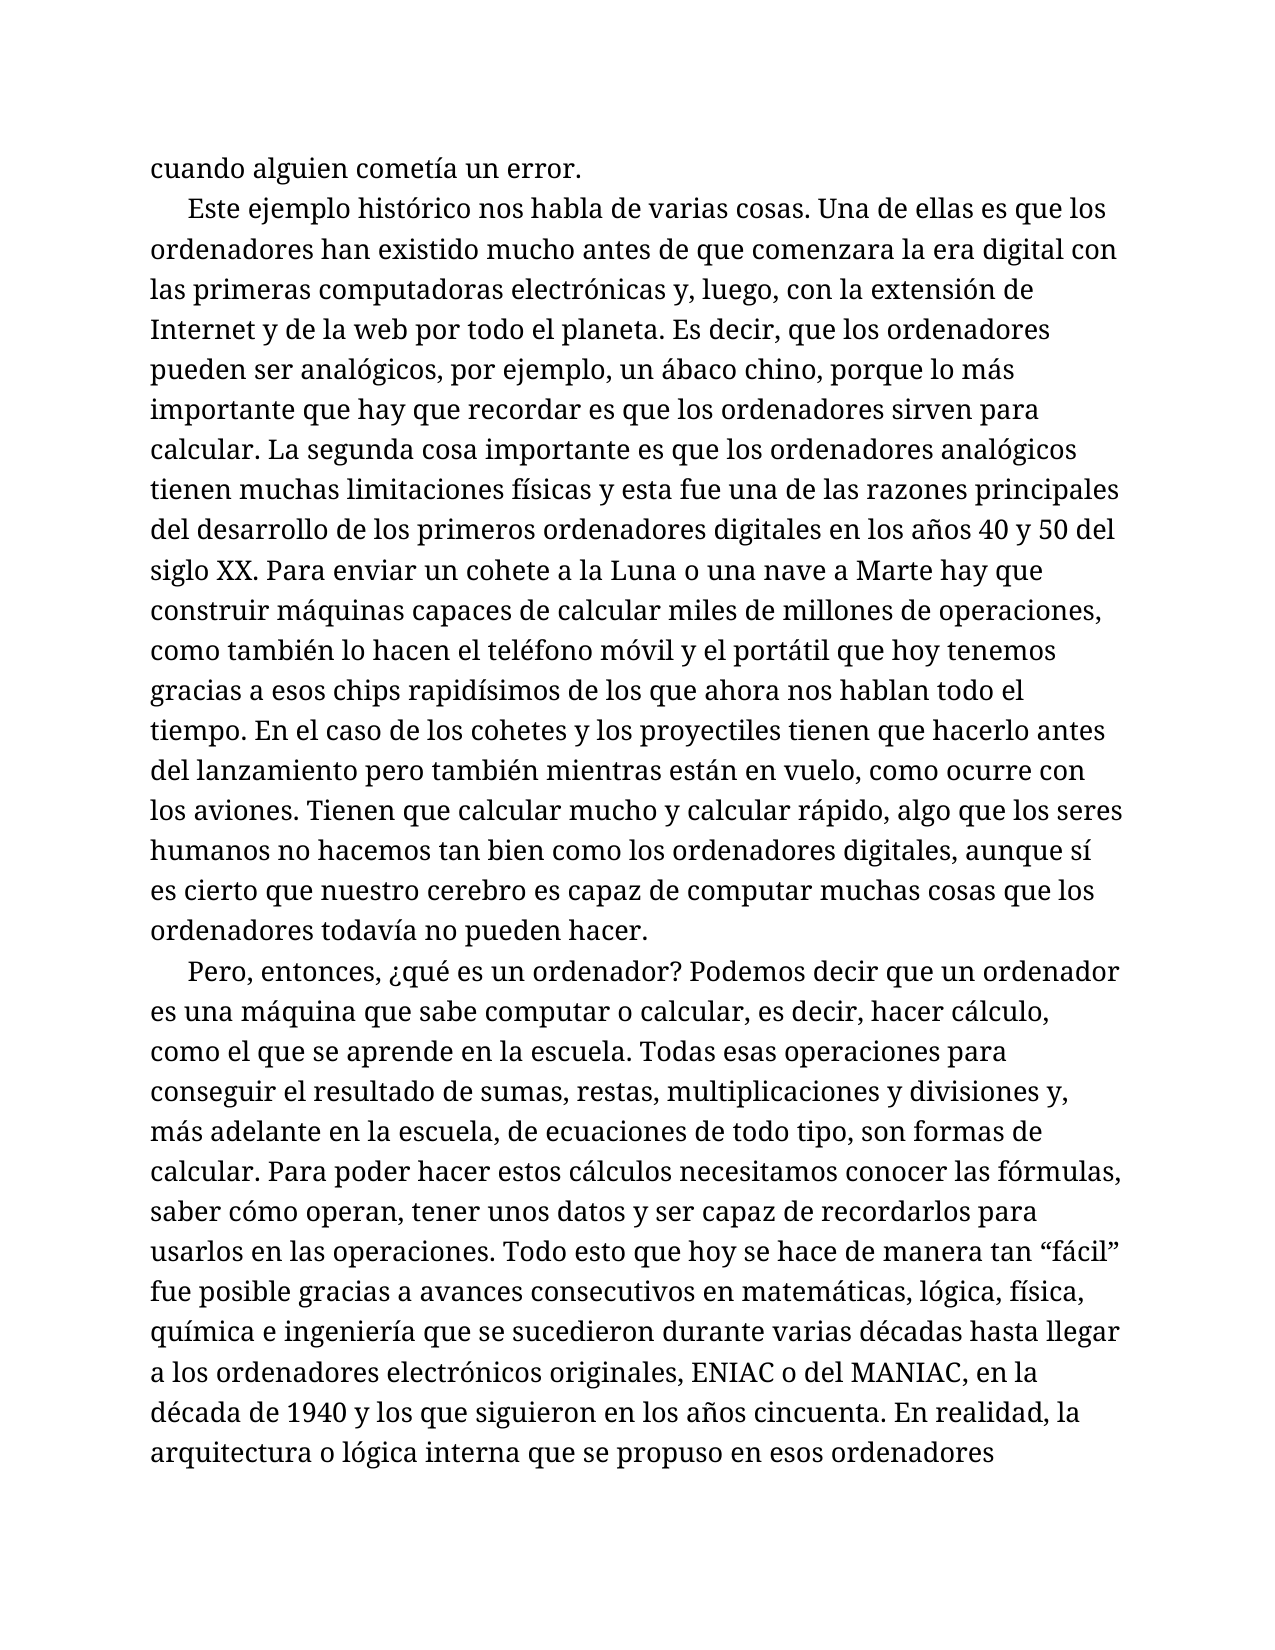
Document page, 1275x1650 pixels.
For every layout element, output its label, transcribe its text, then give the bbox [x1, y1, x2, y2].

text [150, 150, 1125, 187]
text Este ejemplo histórico nos habla de varias cosas. Una de ellas es que los ordenadores han existido mucho antes de que comenzara la era digital con las primeras computadoras electrónicas y, luego, con la extensión de Internet y de la web por todo el planeta. Es decir, que los ordenadores pueden ser analógicos, por ejemplo, un ábaco chino, porque lo más importante que hay que recordar es que los ordenadores sirven para calcular. La segunda cosa importante es que los ordenadores analógicos tienen muchas limitaciones físicas y esta fue una de las razones principales del desarrollo de los primeros ordenadores digitales en los años 40 y 50 del siglo XX. Para enviar un cohete a la Luna o una nave a Marte hay que construir máquinas capaces de calcular miles de millones de operaciones, como también lo hacen el teléfono móvil y el portátil que hoy tenemos gracias a esos chips rapidísimos de los que ahora nos hablan todo el tiempo. En el caso de los cohetes y los proyectiles tienen que hacerlo antes del lanzamiento pero también mientras están en vuelo, como ocurre con los aviones. Tienen que calcular mucho y calcular rápido, algo que los seres humanos no hacemos tan bien como los ordenadores digitales, aunque sí es cierto que nuestro cerebro es capaz de computar muchas cosas que los ordenadores todavía no pueden hacer. [150, 190, 1125, 949]
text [150, 952, 1125, 1470]
